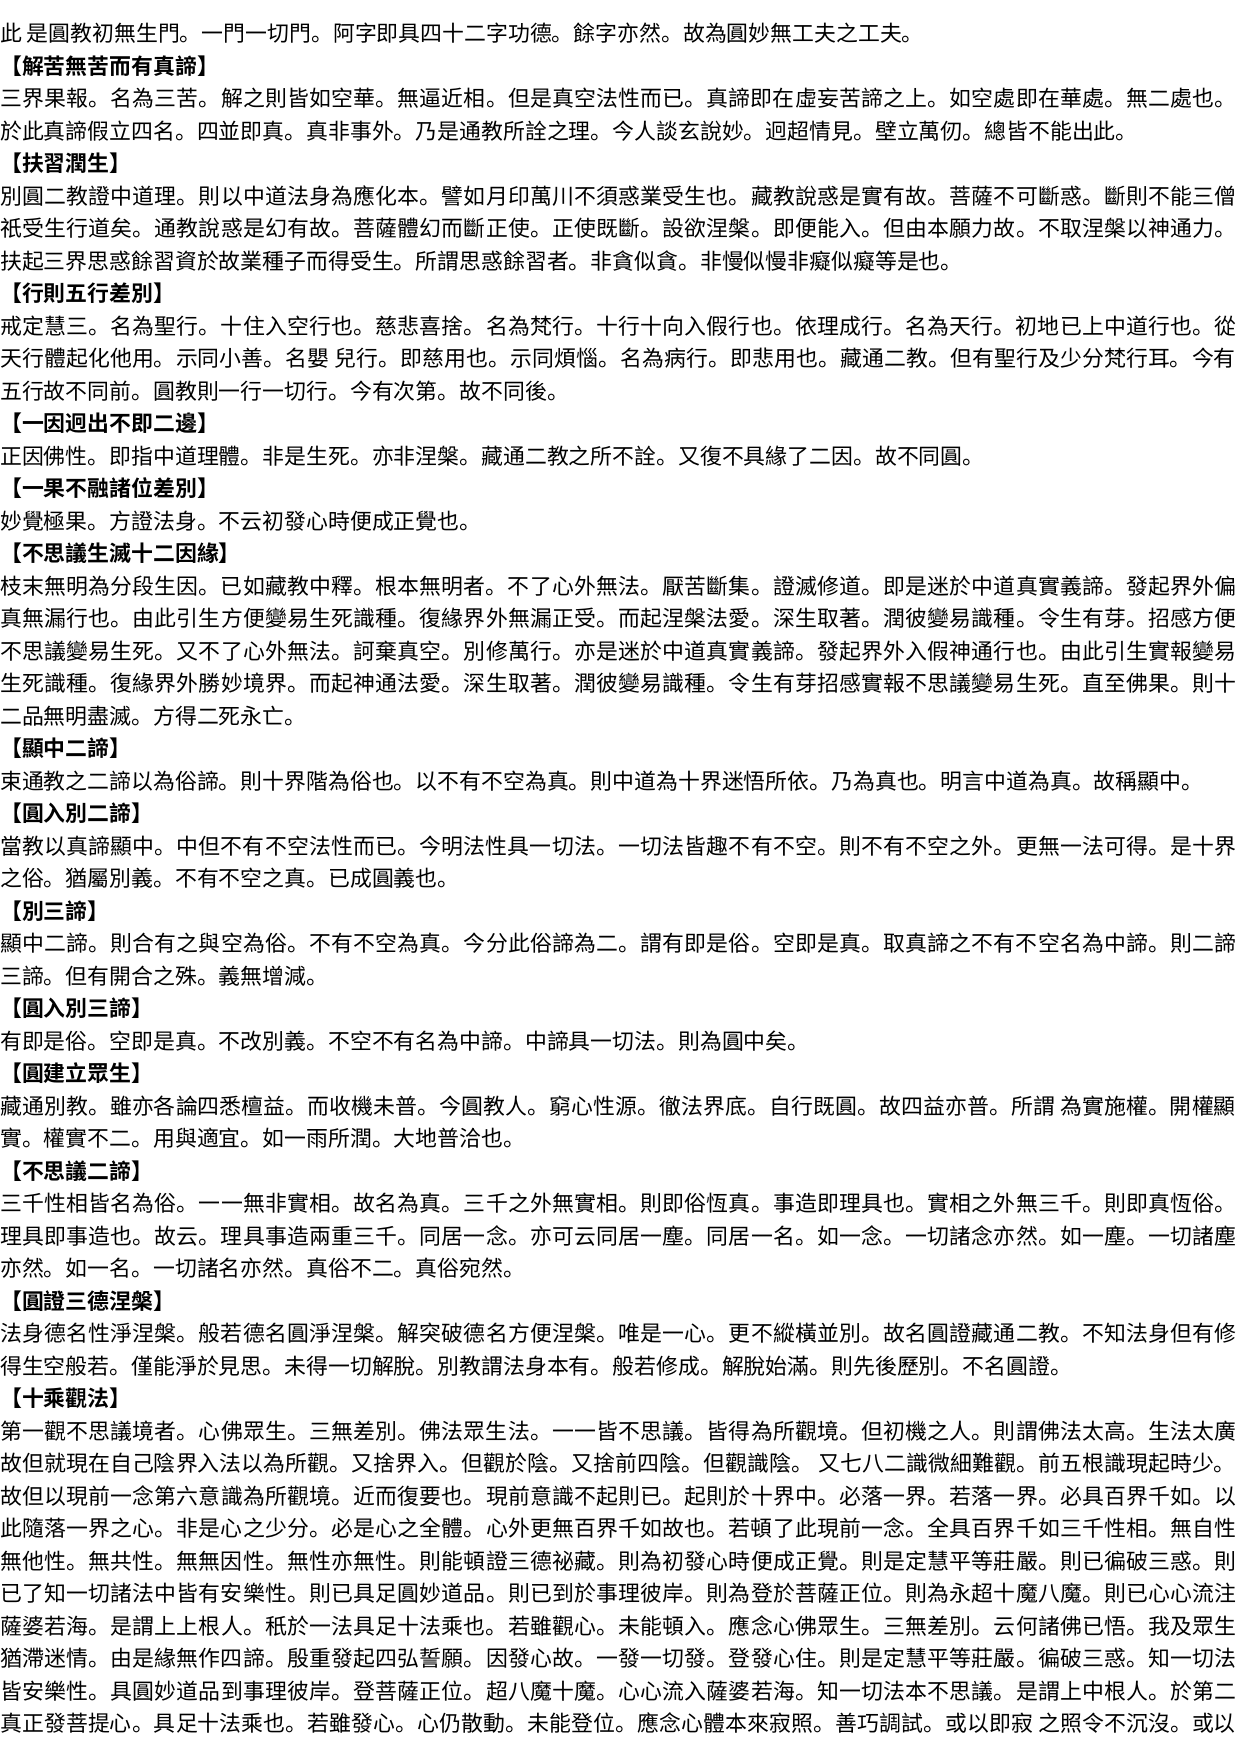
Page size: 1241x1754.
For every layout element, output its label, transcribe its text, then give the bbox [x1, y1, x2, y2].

text 妙覺極果。方證法身。不云初發心時便成正覺也。 [0, 503, 1240, 536]
text 三界果報。名為三苦。解之則皆如空華。無逼近相。但是真空法性而已。真諦即在虛妄苦諦之上。如空處即在華處。無二處也。於此真諦假立四名。四並即真。真非事外。乃是通教所詮之理。今人談玄說妙。迥超情見。壁立萬仞。總皆不能出此。 [0, 81, 1240, 146]
subtitle 【不思議生滅十二因緣】 [0, 536, 1240, 568]
subtitle 【一因迥出不即二邊】 [0, 406, 1240, 438]
text 有即是俗。空即是真。不改別義。不空不有名為中諦。中諦具一切法。則為圓中矣。 [0, 1023, 1240, 1056]
text 法身德名性淨涅槃。般若德名圓淨涅槃。解突破德名方便涅槃。唯是一心。更不縱橫並別。故名圓證藏通二教。不知法身但有修得生空般若。僅能淨於見思。未得一切解脫。別教謂法身本有。般若修成。解脫始滿。則先後歷別。不名圓證。 [0, 1316, 1240, 1381]
text 束通教之二諦以為俗諦。則十界階為俗也。以不有不空為真。則中道為十界迷悟所依。乃為真也。明言中道為真。故稱顯中。 [0, 763, 1240, 796]
text 顯中二諦。則合有之與空為俗。不有不空為真。今分此俗諦為二。謂有即是俗。空即是真。取真諦之不有不空名為中諦。則二諦三諦。但有開合之殊。義無增減。 [0, 926, 1240, 991]
subtitle 【扶習潤生】 [0, 146, 1240, 178]
subtitle 【十乘觀法】 [0, 1381, 1240, 1413]
text 別圓二教證中道理。則以中道法身為應化本。譬如月印萬川不須惑業受生也。藏教說惑是實有故。菩薩不可斷惑。斷則不能三僧祇受生行道矣。通教說惑是幻有故。菩薩體幻而斷正使。正使既斷。設欲涅槃。即便能入。但由本願力故。不取涅槃以神通力。扶起三界思惑餘習資於故業種子而得受生。所謂思惑餘習者。非貪似貪。非慢似慢非癡似癡等是也。 [0, 178, 1240, 276]
text 戒定慧三。名為聖行。十住入空行也。慈悲喜捨。名為梵行。十行十向入假行也。依理成行。名為天行。初地已上中道行也。從天行體起化他用。示同小善。名嬰 兒行。即慈用也。示同煩惱。名為病行。即悲用也。藏通二教。但有聖行及少分梵行耳。今有五行故不同前。圓教則一行一切行。今有次第。故不同後。 [0, 308, 1240, 406]
text 正因佛性。即指中道理體。非是生死。亦非涅槃。藏通二教之所不詮。又復不具緣了二因。故不同圓。 [0, 438, 1240, 471]
subtitle 【解苦無苦而有真諦】 [0, 48, 1240, 81]
subtitle 【別三諦】 [0, 893, 1240, 926]
subtitle 【圓入別二諦】 [0, 796, 1240, 828]
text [0, 1413, 1240, 1738]
subtitle 【一果不融諸位差別】 [0, 471, 1240, 503]
text 枝末無明為分段生因。已如藏教中釋。根本無明者。不了心外無法。厭苦斷集。證滅修道。即是迷於中道真實義諦。發起界外偏真無漏行也。由此引生方便變易生死識種。復緣界外無漏正受。而起涅槃法愛。深生取著。潤彼變易識種。令生有芽。招感方便不思議變易生死。又不了心外無法。訶棄真空。別修萬行。亦是迷於中道真實義諦。發起界外入假神通行也。由此引生實報變易生死識種。復緣界外勝妙境界。而起神通法愛。深生取著。潤彼變易識種。令生有芽招感實報不思議變易生死。直至佛果。則十二品無明盡滅。方得二死永亡。 [0, 568, 1240, 731]
text 藏通別教。雖亦各論四悉檀益。而收機未普。今圓教人。窮心性源。徹法界底。自行既圓。故四益亦普。所謂 為實施權。開權顯實。權實不二。用與適宜。如一雨所潤。大地普洽也。 [0, 1088, 1240, 1153]
text 三千性相皆名為俗。一一無非實相。故名為真。三千之外無實相。則即俗恆真。事造即理具也。實相之外無三千。則即真恆俗。理具即事造也。故云。理具事造兩重三千。同居一念。亦可云同居一塵。同居一名。如一念。一切諸念亦然。如一塵。一切諸塵亦然。如一名。一切諸名亦然。真俗不二。真俗宛然。 [0, 1186, 1240, 1283]
subtitle 【圓建立眾生】 [0, 1056, 1240, 1088]
subtitle 【行則五行差別】 [0, 276, 1240, 308]
text 當教以真諦顯中。中但不有不空法性而已。今明法性具一切法。一切法皆趣不有不空。則不有不空之外。更無一法可得。是十界之俗。猶屬別義。不有不空之真。已成圓義也。 [0, 828, 1240, 893]
subtitle 【顯中二諦】 [0, 731, 1240, 763]
subtitle 【不思議二諦】 [0, 1153, 1240, 1186]
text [0, 16, 1240, 48]
subtitle 【圓證三德涅槃】 [0, 1283, 1240, 1316]
subtitle 【圓入別三諦】 [0, 991, 1240, 1023]
